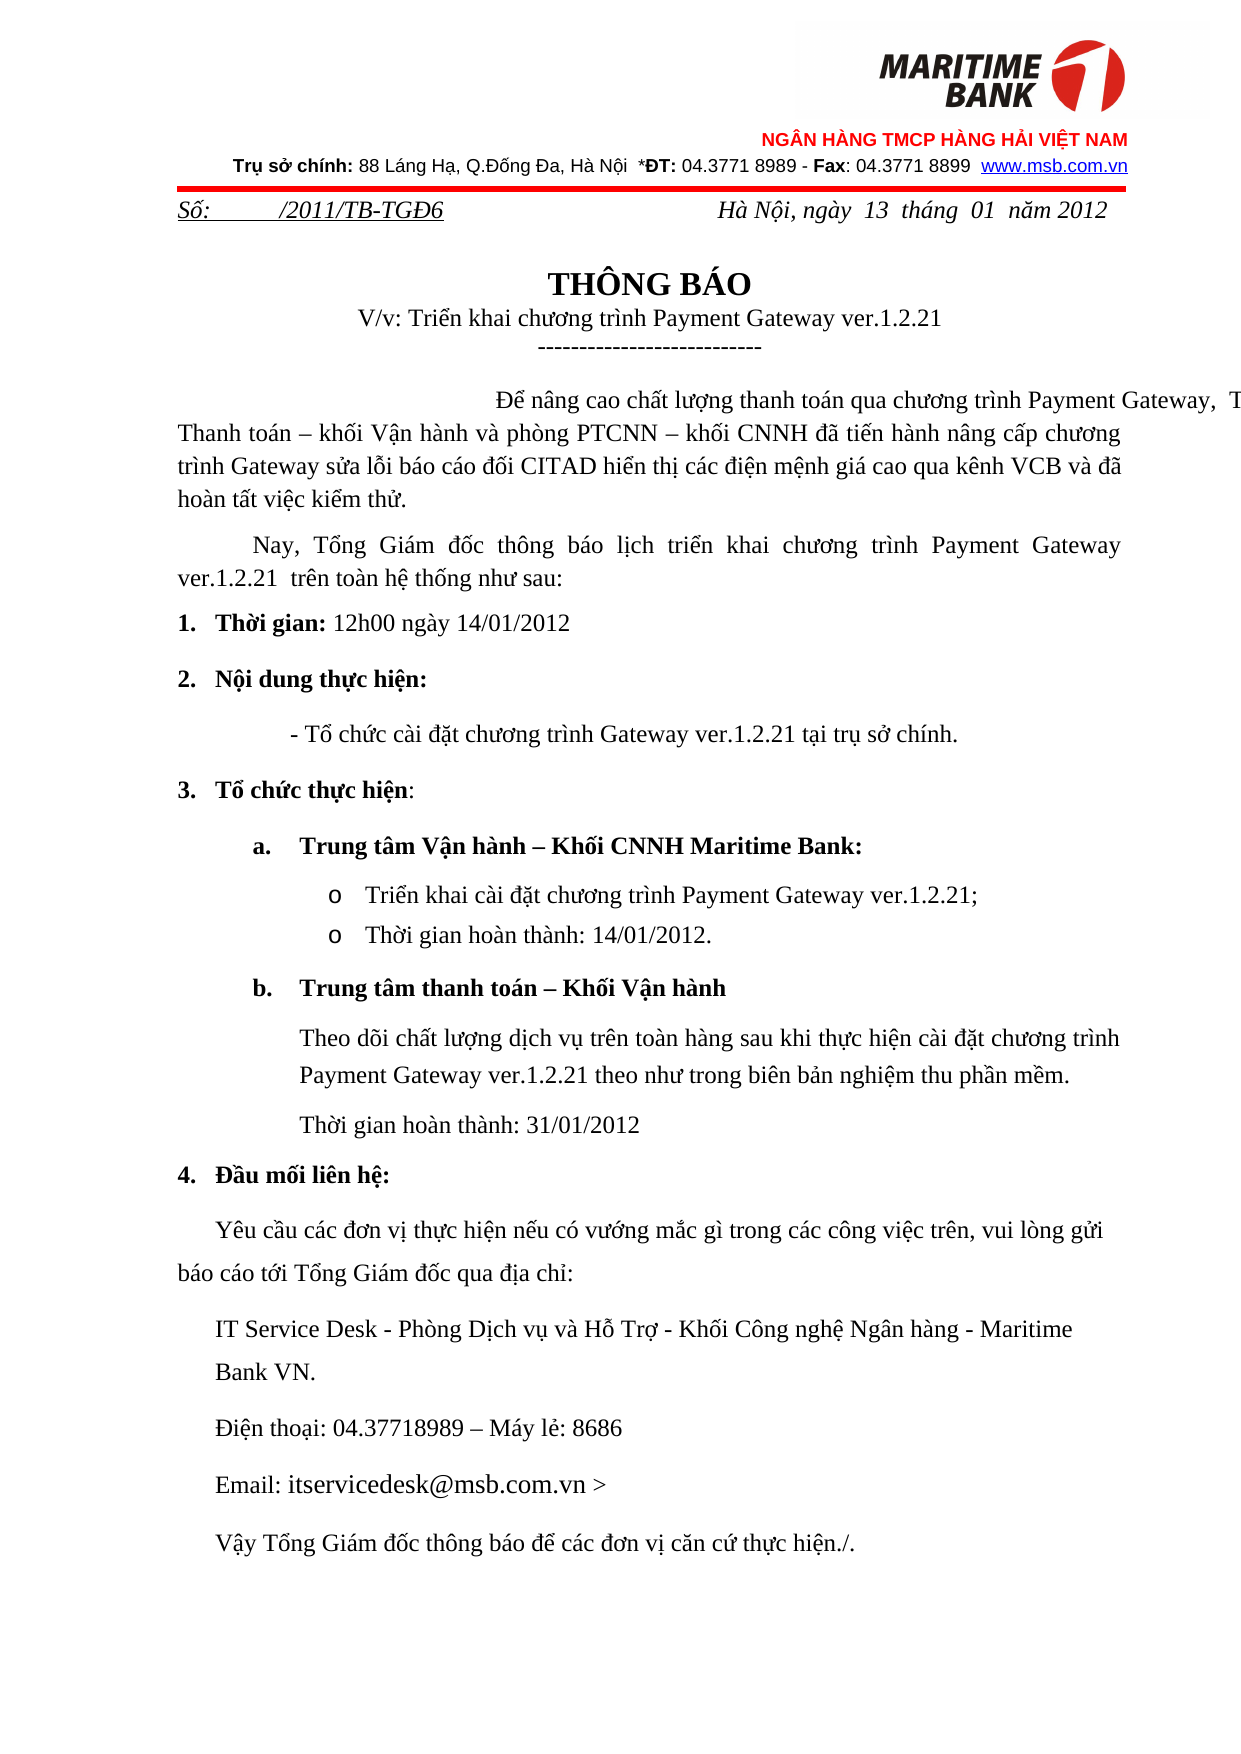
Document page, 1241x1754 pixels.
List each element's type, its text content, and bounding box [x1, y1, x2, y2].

text Yêu cầu các đơn vị thực hiện nếu có vướng mắc gì trong các công việc trên, vui lòng gửi báo cáo tới Tổng Giám đốc qua địa chỉ: [177, 1215, 1122, 1287]
list Triển khai cài đặt chương trình Payment Gateway ver.1.2.21; [327, 881, 1122, 911]
list Nội dung thực hiện: [177, 664, 1122, 693]
list Đầu mối liên hệ: [177, 1160, 1122, 1188]
table_header Hà Nội, ngày 13 tháng 01 năm 2012 [645, 195, 1122, 239]
list Tổ chức thực hiện: [177, 775, 1122, 804]
text Vậy Tổng Giám đốc thông báo để các đơn vị căn cứ thực hiện./. [177, 1528, 1122, 1556]
text Để nâng cao chất lượng thanh toán qua chương trình Payment Gateway, Trung tâm Thanh toán – khối Vận hành và phòng PTCNN – khối CNNH đã tiến hành nâng cấp chương trình Gateway sửa lỗi báo cáo đối CITAD hiển thị các điện mệnh giá cao qua kênh VCB và đã hoàn tất việc kiểm thử. [177, 385, 1122, 513]
text - Tổ chức cài đặt chương trình Gateway ver.1.2.21 tại trụ sở chính. [290, 719, 1122, 748]
text --------------------------- [177, 331, 1122, 360]
text Nay, Tổng Giám đốc thông báo lịch triển khai chương trình Payment Gateway ver.1.2.21 trên toàn hệ thống như sau: [177, 530, 1122, 591]
list Thời gian hoàn thành: 14/01/2012. [327, 921, 1122, 951]
list Trung tâm thanh toán – Khối Vận hành [252, 973, 1122, 1002]
text Điện thoại: 04.37718989 – Máy lẻ: 8686 [215, 1413, 1122, 1442]
text Theo dõi chất lượng dịch vụ trên toàn hàng sau khi thực hiện cài đặt chương trình Payment Gateway ver.1.2.21 theo như trong biên bản nghiệm thu phần mềm. [299, 1023, 1122, 1089]
list Thời gian: 12h00 ngày 14/01/2012 [177, 608, 1122, 637]
table_header Số: /2011/TB-TGĐ6 [166, 195, 645, 239]
text Email: itservicedesk@msb.com.vn > [215, 1468, 1122, 1499]
text V/v: Triển khai chương trình Payment Gateway ver.1.2.21 [177, 303, 1122, 331]
text IT Service Desk - Phòng Dịch vụ và Hỗ Trợ - Khối Công nghệ Ngân hàng - Maritime Bank VN. [215, 1314, 1122, 1386]
picture [795, 21, 1210, 119]
text THÔNG BÁO [177, 264, 1122, 303]
text Thời gian hoàn thành: 31/01/2012 [299, 1110, 1122, 1139]
list Trung tâm Vận hành – Khối CNNH Maritime Bank: [252, 831, 1122, 859]
